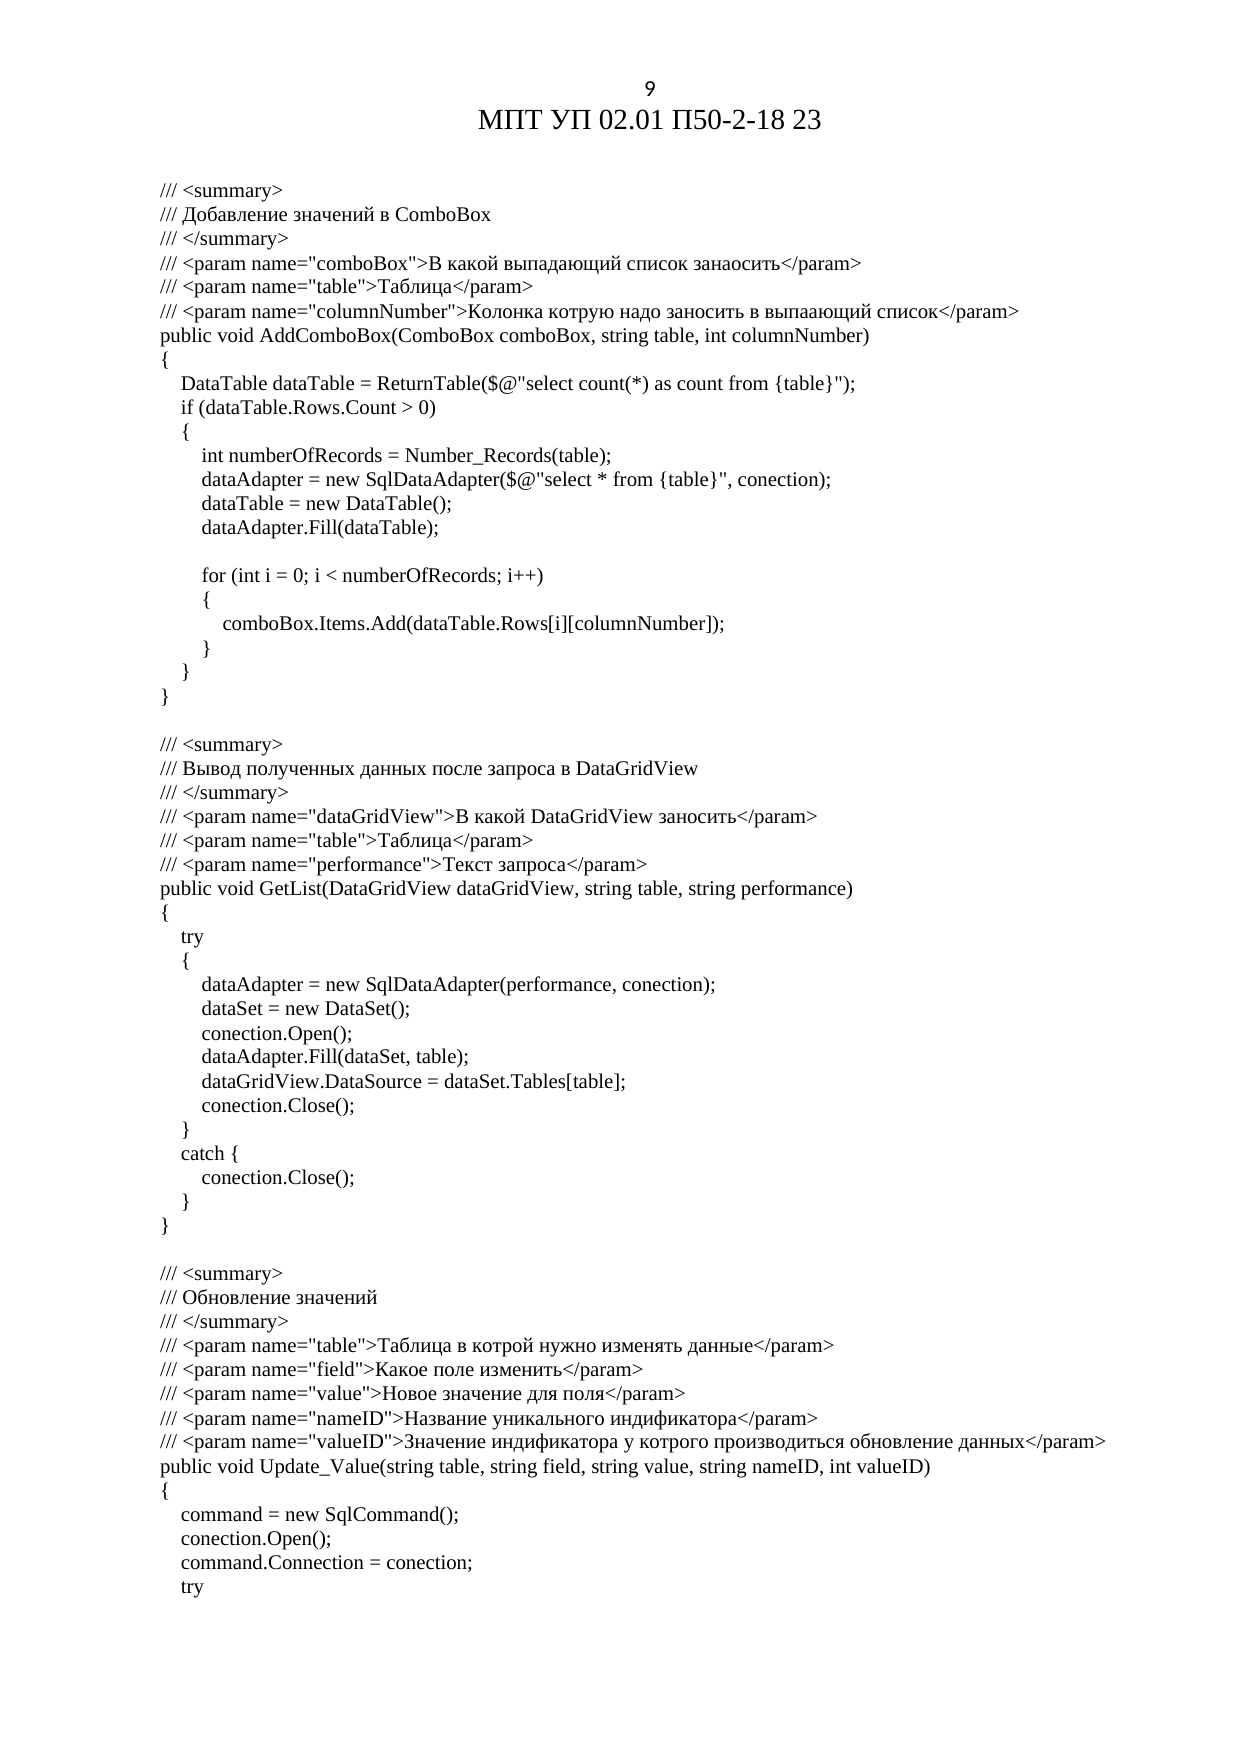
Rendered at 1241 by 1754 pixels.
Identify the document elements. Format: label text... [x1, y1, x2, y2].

text /// <param name="performance">Текст запроса</param> [118, 852, 1181, 876]
text dataAdapter = new SqlDataAdapter($@"select * from {table}", conection); [118, 467, 1181, 491]
text } [118, 683, 1181, 708]
text } [118, 1117, 1181, 1141]
text DataTable dataTable = ReturnTable($@"select count(*) as count from {table}"); [118, 371, 1181, 395]
text /// <param name="valueID">Значение индификатора у котрого производиться обновление данных</param> [118, 1429, 1181, 1453]
text /// Обновление значений [118, 1285, 1181, 1309]
text /// </summary> [118, 226, 1181, 250]
text /// <param name="columnNumber">Колонка котрую надо заносить в выпаающий список</param> [118, 298, 1181, 323]
text { [118, 948, 1181, 972]
text { [118, 1478, 1181, 1502]
text /// <param name="table">Таблица в котрой нужно изменять данные</param> [118, 1333, 1181, 1357]
text if (dataTable.Rows.Count > 0) [118, 395, 1181, 419]
text public void GetList(DataGridView dataGridView, string table, string performance) [118, 876, 1181, 900]
text /// <param name="comboBox">В какой выпадающий список занаосить</param> [118, 250, 1181, 274]
text conection.Close(); [118, 1165, 1181, 1189]
text conection.Open(); [118, 1526, 1181, 1550]
text /// <param name="value">Новое значение для поля</param> [118, 1381, 1181, 1405]
text comboBox.Items.Add(dataTable.Rows[i][columnNumber]); [118, 611, 1181, 635]
text int numberOfRecords = Number_Records(table); [118, 443, 1181, 467]
text /// <param name="table">Таблица</param> [118, 274, 1181, 298]
text /// <param name="field">Какое поле изменить</param> [118, 1357, 1181, 1381]
text dataAdapter.Fill(dataTable); [118, 515, 1181, 539]
text conection.Close(); [118, 1093, 1181, 1117]
text } [118, 1189, 1181, 1213]
text } [118, 635, 1181, 659]
text { [118, 900, 1181, 924]
text { [118, 419, 1181, 443]
text dataTable = new DataTable(); [118, 491, 1181, 515]
text /// Добавление значений в ComboBox [118, 202, 1181, 226]
text /// Вывод полученных данных после запроса в DataGridView [118, 756, 1181, 780]
text /// <param name="dataGridView">В какой DataGridView заносить</param> [118, 804, 1181, 828]
text /// </summary> [118, 780, 1181, 804]
text public void Update_Value(string table, string field, string value, string nameID, int valueID) [118, 1453, 1181, 1478]
text command.Connection = conection; [118, 1550, 1181, 1574]
text /// <summary> [118, 732, 1181, 756]
text /// <param name="table">Таблица</param> [118, 828, 1181, 852]
text { [118, 347, 1181, 371]
text dataAdapter.Fill(dataSet, table); [118, 1044, 1181, 1068]
text dataAdapter = new SqlDataAdapter(performance, conection); [118, 972, 1181, 996]
text catch { [118, 1141, 1181, 1165]
text try [118, 1574, 1181, 1598]
text /// <param name="nameID">Название уникального индификатора</param> [118, 1405, 1181, 1429]
text dataGridView.DataSource = dataSet.Tables[table]; [118, 1068, 1181, 1093]
text command = new SqlCommand(); [118, 1502, 1181, 1526]
text /// <summary> [118, 178, 1181, 202]
text public void AddComboBox(ComboBox comboBox, string table, int columnNumber) [118, 323, 1181, 347]
text dataSet = new DataSet(); [118, 996, 1181, 1020]
text /// </summary> [118, 1309, 1181, 1333]
text { [118, 587, 1181, 611]
text for (int i = 0; i < numberOfRecords; i++) [118, 563, 1181, 587]
text } [118, 659, 1181, 683]
text /// <summary> [118, 1261, 1181, 1285]
text try [118, 924, 1181, 948]
text } [118, 1213, 1181, 1237]
text conection.Open(); [118, 1020, 1181, 1044]
